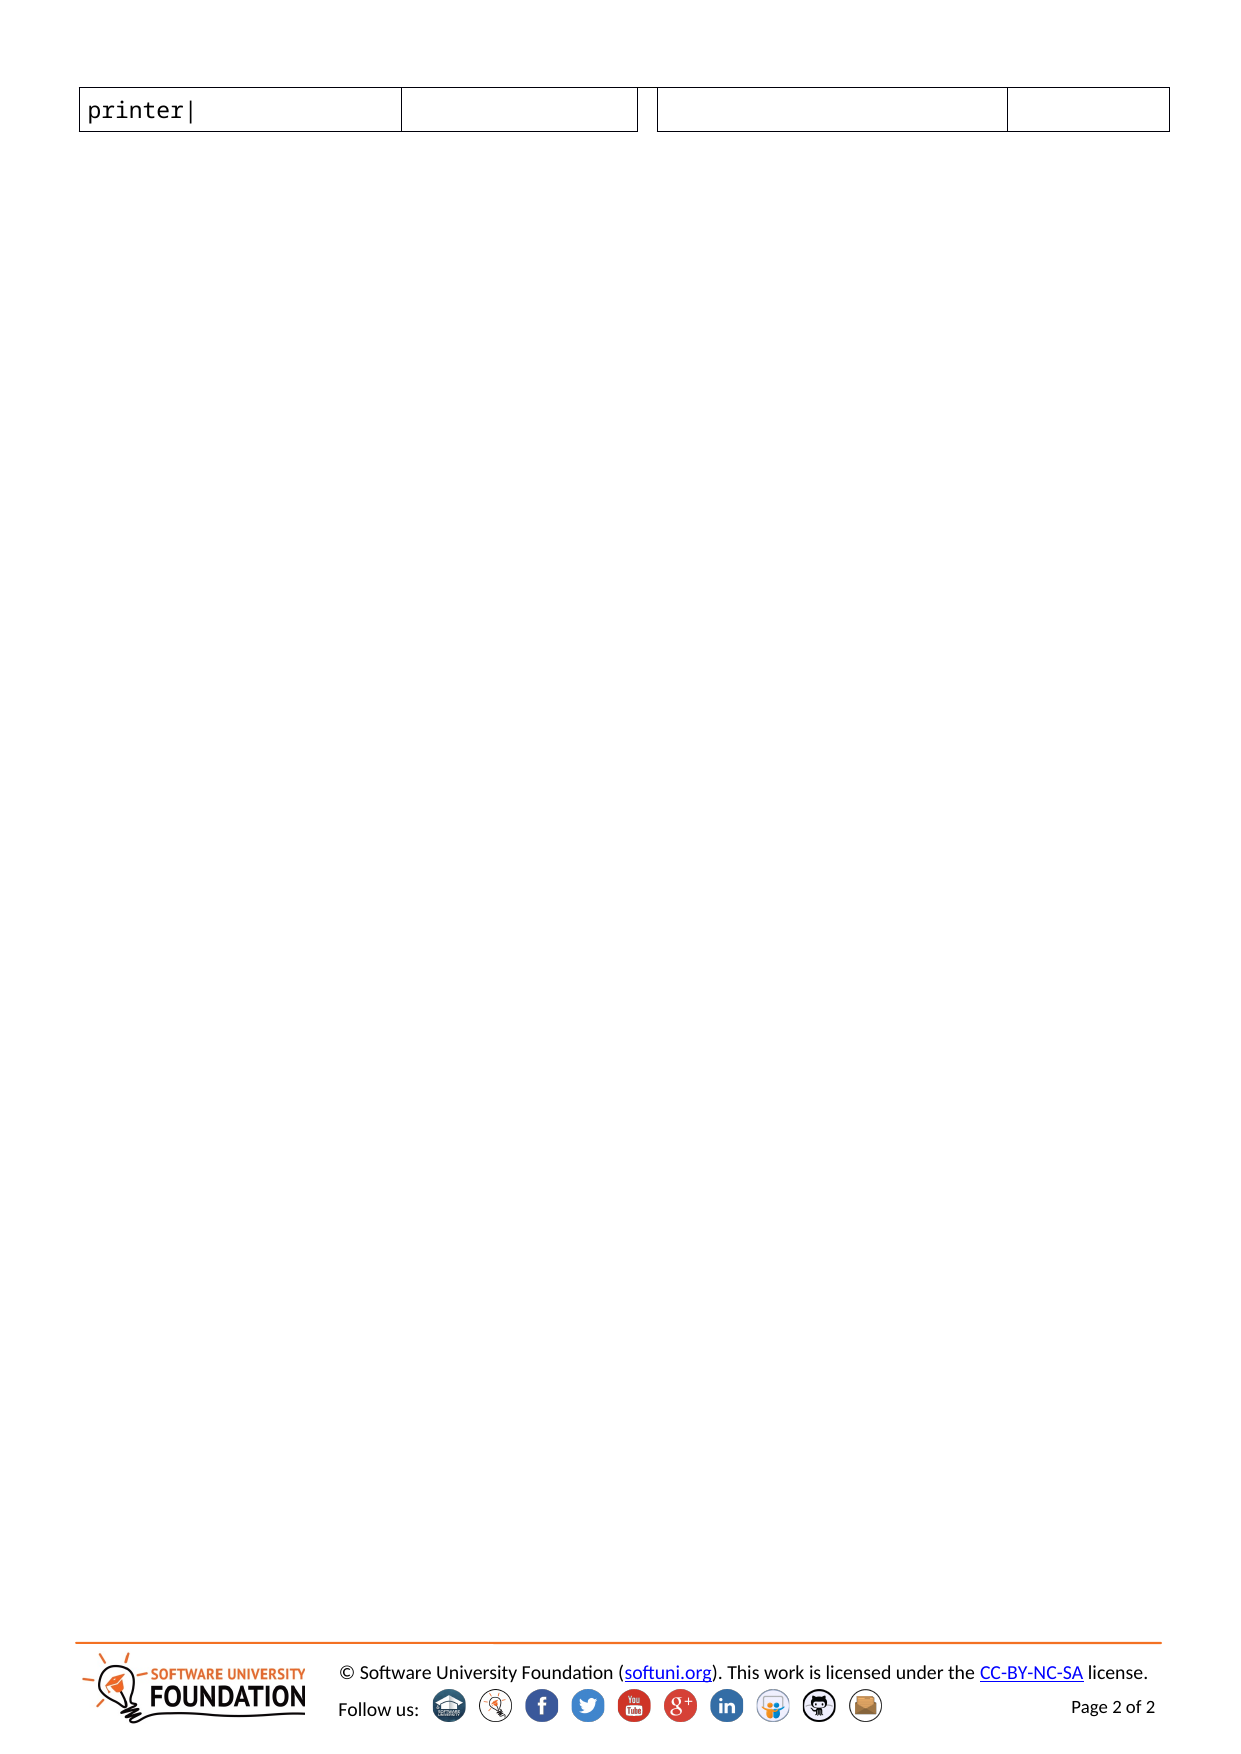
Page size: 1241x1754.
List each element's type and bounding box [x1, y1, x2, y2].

table_cell [658, 88, 1007, 131]
picture [710, 1689, 744, 1722]
picture [432, 1689, 466, 1722]
picture [479, 1689, 512, 1722]
picture [571, 1689, 605, 1722]
picture [664, 1689, 697, 1722]
table_cell [402, 88, 637, 131]
table_cell [80, 88, 401, 131]
picture [525, 1689, 559, 1722]
picture [849, 1689, 882, 1722]
picture [756, 1689, 790, 1722]
picture [802, 1689, 836, 1722]
picture [81, 1651, 305, 1724]
picture [617, 1689, 651, 1722]
table_cell [1008, 88, 1169, 131]
